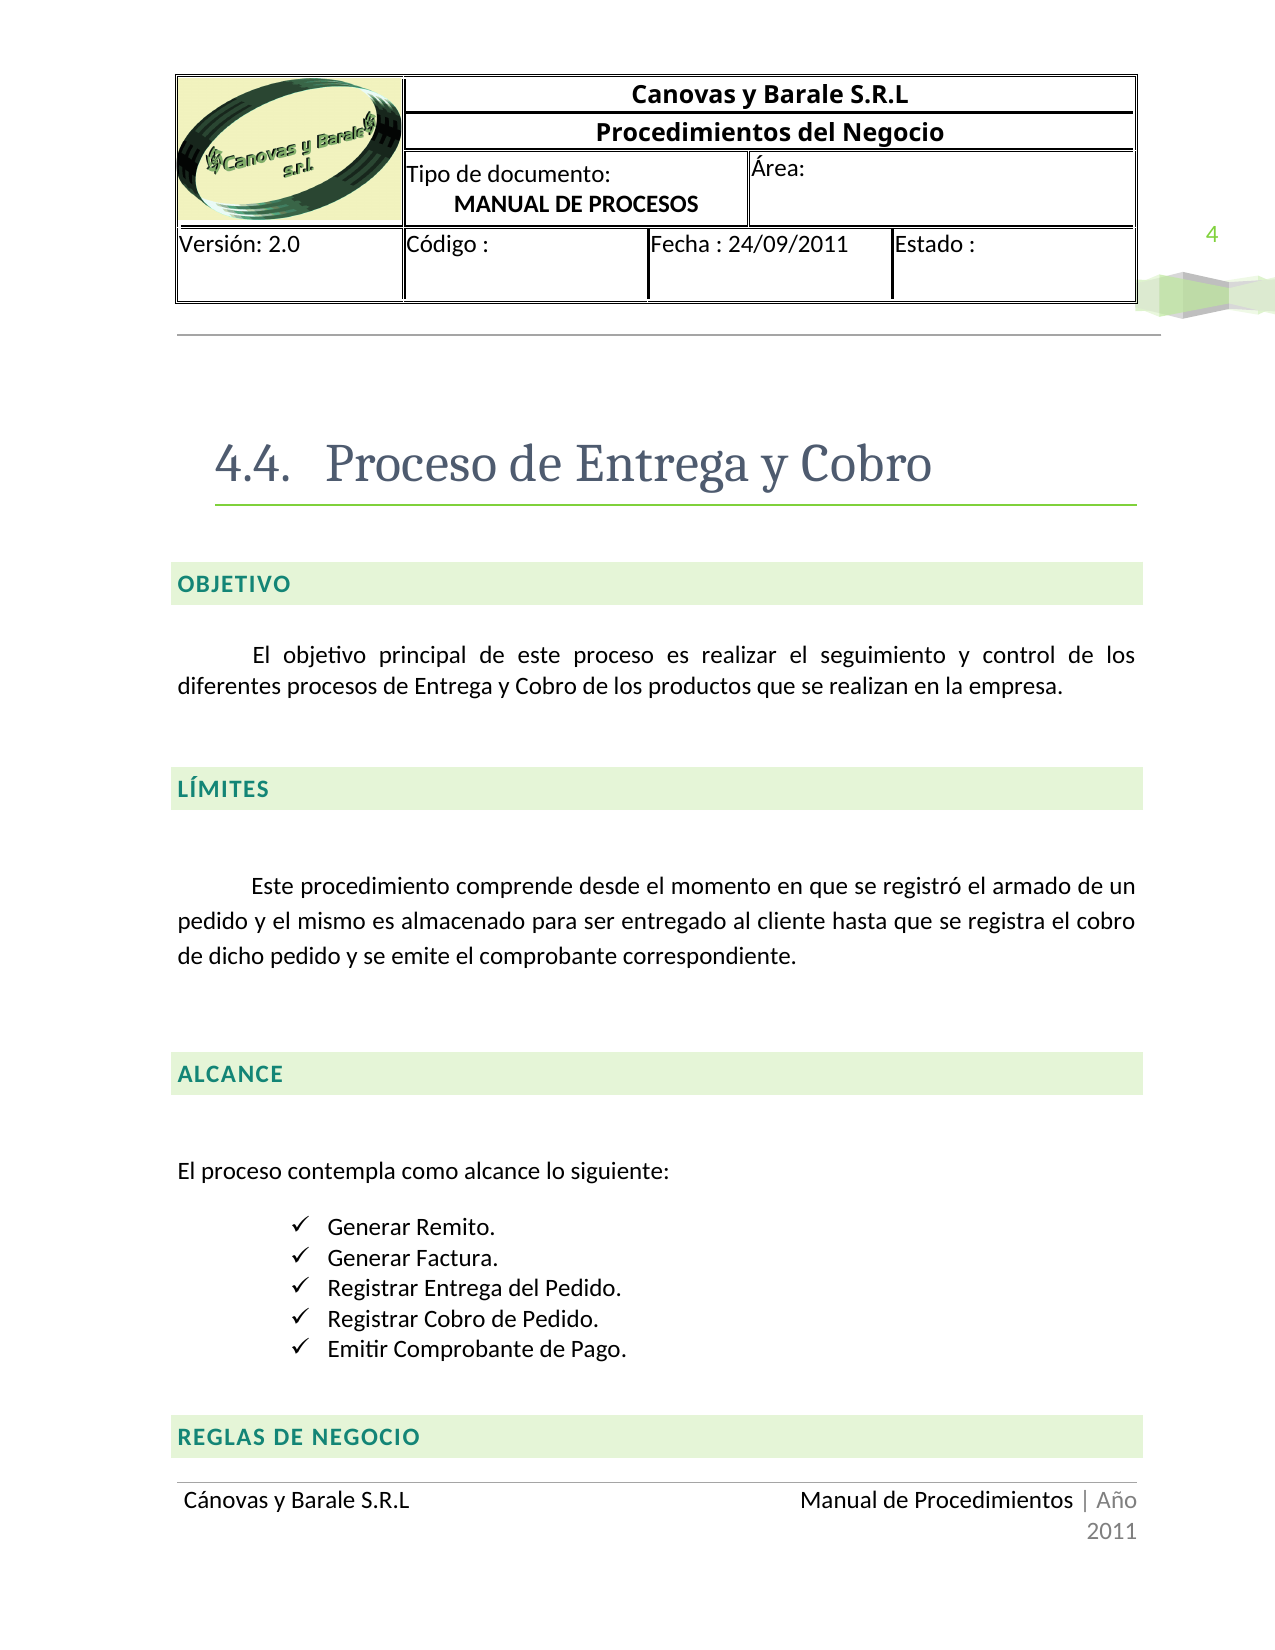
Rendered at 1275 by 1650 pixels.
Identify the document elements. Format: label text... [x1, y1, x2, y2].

subtitle Reglas de Negocio [177, 1421, 1137, 1452]
text Este procedimiento comprende desde el momento en que se registró el armado de un pedido y el mismo es almacenado para ser entregado al cliente hasta que se registra el cobro de dicho pedido y se emite el comprobante correspondiente. [177, 870, 1137, 971]
subtitle Proceso de Entrega y Cobro [215, 433, 1137, 504]
subtitle Objetivo [177, 568, 1137, 598]
subtitle Alcance [177, 1058, 1137, 1089]
picture [178, 78, 402, 220]
list Generar Remito. [290, 1211, 1137, 1242]
text El objetivo principal de este proceso es realizar el seguimiento y control de los diferentes procesos de Entrega y Cobro de los productos que se realizan en la empresa. [177, 640, 1137, 701]
list Registrar Cobro de Pedido. [290, 1303, 1137, 1333]
text El proceso contempla como alcance lo siguiente: [177, 1155, 1137, 1186]
list Generar Factura. [290, 1242, 1137, 1272]
subtitle Límites [177, 773, 1137, 804]
list Emitir Comprobante de Pago. [290, 1333, 1137, 1364]
list Registrar Entrega del Pedido. [290, 1272, 1137, 1303]
